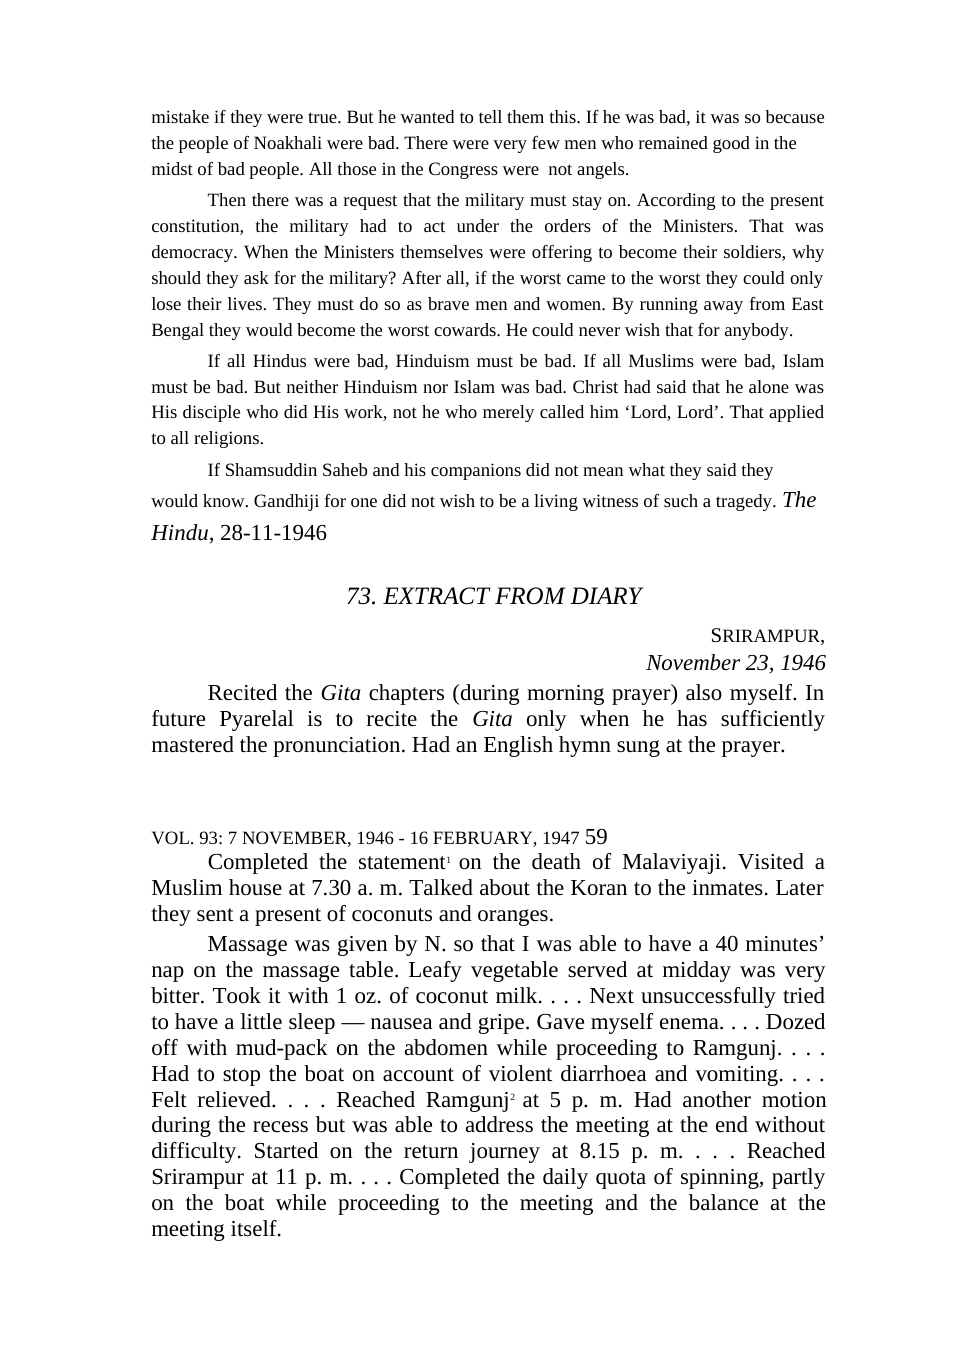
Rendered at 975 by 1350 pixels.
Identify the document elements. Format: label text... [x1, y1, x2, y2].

text Completed the statement1 on the death of Malaviyaji. Visited a Muslim house at 7.30 a. m. Talked about the Koran to the inmates. Later they sent a present of coconuts and oranges. [151, 849, 825, 926]
text Then there was a request that the military must stay on. According to the present constitution, the military had to act under the orders of the Ministers. That was democracy. When the Ministers themselves were offering to become their soldiers, why should they ask for the military? After all, if the worst came to the worst they could only lose their lives. They must do so as brave men and women. By running away from East Bengal they would become the worst cowards. He could never wish that for anybody. [151, 189, 826, 340]
text 73. EXTRACT FROM DIARY [149, 581, 838, 610]
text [151, 106, 832, 179]
text If Shamsuddin Saheb and his companions did not mean what they said they would know. Gandhiji for one did not wish to be a living witness of such a tragedy. The Hindu, 28-11-1946 [151, 459, 825, 545]
text Massage was given by N. so that I was able to have a 40 minutes’ nap on the massage table. Leafy vegetable served at midday was very bitter. Took it with 1 oz. of coconut milk. . . . Next unsuccessfully tried to have a little sleep — nausea and gripe. Gave myself enema. . . . Dozed off with mud-pack on the abdomen while proceeding to Ramgunj. . . . Had to stop the boat on account of violent diarrhoea and vomiting. . . . Felt relieved. . . . Reached Ramgunj2 at 5 p. m. Had another motion during the recess but was able to address the meeting at the end without difficulty. Started on the return journey at 8.15 p. m. . . . Reached Srirampur at 11 p. m. . . . Completed the daily quota of spinning, partly on the boat while proceeding to the meeting and the balance at the meeting itself. [151, 931, 827, 1241]
text Recited the Gita chapters (during morning prayer) also myself. In future Pyarelal is to recite the Gita only when he has sufficiently mastered the pronunciation. Had an English hymn sung at the prayer. [151, 680, 825, 757]
text November 23, 1946 [149, 649, 826, 676]
text SRIRAMPUR, [149, 622, 825, 647]
text If all Hindus were bad, Hinduism must be bad. If all Muslims were bad, Islam must be bad. But neither Hinduism nor Islam was bad. Christ had said that he alone was His disciple who did His work, not he who merely called him ‘Lord, Lord’. That applied to all religions. [151, 350, 826, 449]
text VOL. 93: 7 NOVEMBER, 1946 - 16 FEBRUARY, 1947 59 [151, 823, 838, 849]
